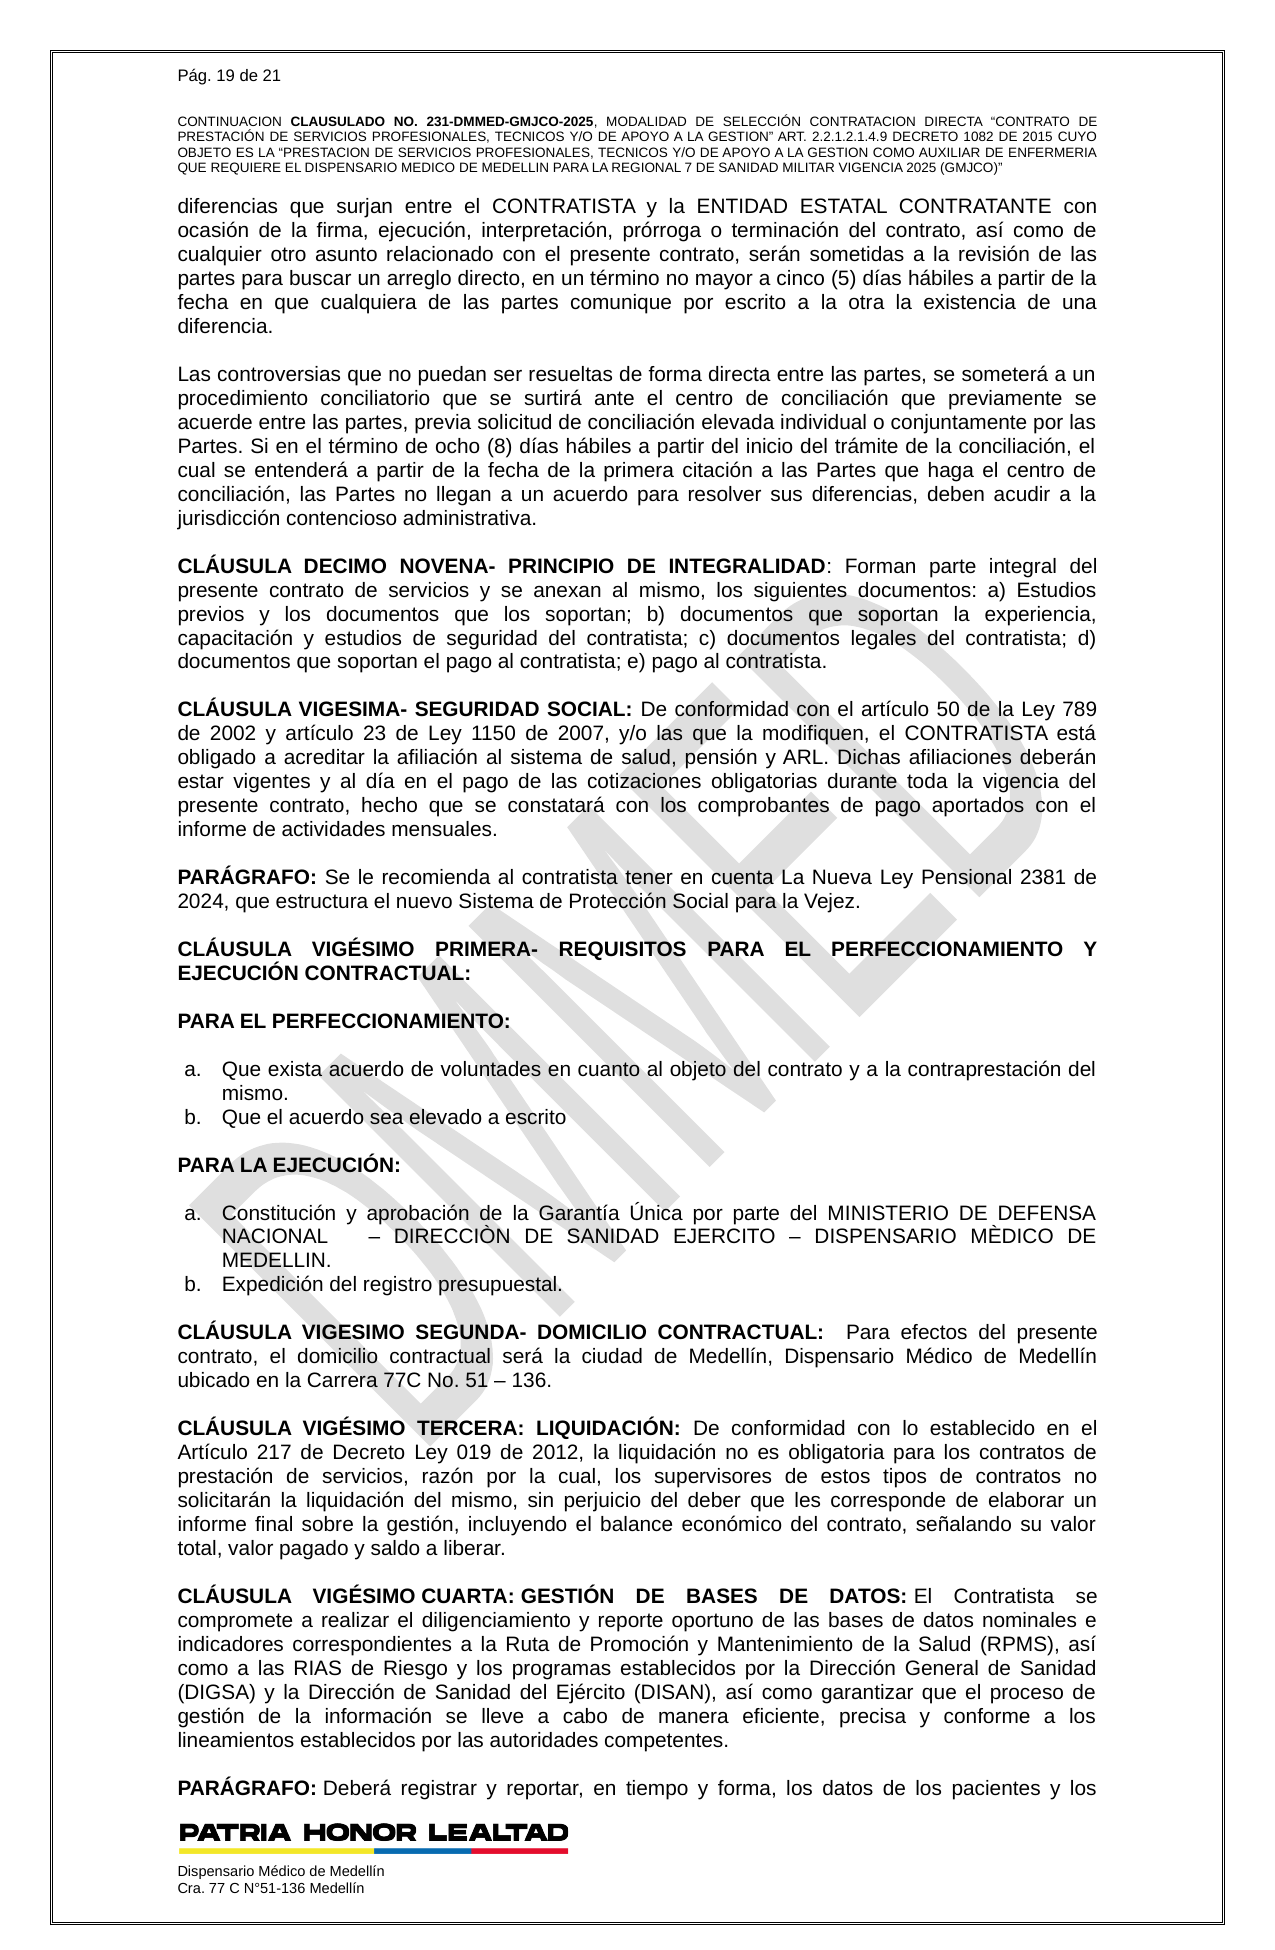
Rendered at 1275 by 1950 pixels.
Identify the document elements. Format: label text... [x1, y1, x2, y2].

text CLÁUSULA DECIMO NOVENA- PRINCIPIO DE INTEGRALIDAD: Forman parte integral del presente contrato de servicios y se anexan al mismo, los siguientes documentos: a) Estudios previos y los documentos que los soportan; b) documentos que soportan la experiencia, capacitación y estudios de seguridad del contratista; c) documentos legales del contratista; d) documentos que soportan el pago al contratista; e) pago al contratista. [177, 553, 1098, 673]
text CLÁUSULA VIGESIMO SEGUNDA- DOMICILIO CONTRACTUAL: Para efectos del presente contrato, el domicilio contractual será la ciudad de Medellín, Dispensario Médico de Medellín ubicado en la Carrera 77C No. 51 – 136. [177, 1320, 1098, 1392]
text CLÁUSULA VIGÉSIMO TERCERA: LIQUIDACIÓN: De conformidad con lo establecido en el Artículo 217 de Decreto Ley 019 de 2012, la liquidación no es obligatoria para los contratos de prestación de servicios, razón por la cual, los supervisores de estos tipos de contratos no solicitarán la liquidación del mismo, sin perjuicio del deber que les corresponde de elaborar un informe final sobre la gestión, incluyendo el balance económico del contrato, señalando su valor total, valor pagado y saldo a liberar. [177, 1416, 1098, 1560]
text PARA LA EJECUCIÓN: [177, 1152, 1098, 1176]
text CLÁUSULA VIGÉSIMO PRIMERA- REQUISITOS PARA EL PERFECCIONAMIENTO Y EJECUCIÓN CONTRACTUAL: [177, 937, 1098, 985]
text Las controversias que no puedan ser resueltas de forma directa entre las partes, se someterá a un procedimiento conciliatorio que se surtirá ante el centro de conciliación que previamente se acuerde entre las partes, previa solicitud de conciliación elevada individual o conjuntamente por las Partes. Si en el término de ocho (8) días hábiles a partir del inicio del trámite de la conciliación, el cual se entenderá a partir de la fecha de la primera citación a las Partes que haga el centro de conciliación, las Partes no llegan a un acuerdo para resolver sus diferencias, deben acudir a la jurisdicción contencioso administrativa. [177, 362, 1098, 529]
list Que el acuerdo sea elevado a escrito [184, 1104, 1098, 1128]
text CLÁUSULA VIGÉSIMO CUARTA: GESTIÓN DE BASES DE DATOS: El Contratista se compromete a realizar el diligenciamiento y reporte oportuno de las bases de datos nominales e indicadores correspondientes a la Ruta de Promoción y Mantenimiento de la Salud (RPMS), así como a las RIAS de Riesgo y los programas establecidos por la Dirección General de Sanidad (DIGSA) y la Dirección de Sanidad del Ejército (DISAN), así como garantizar que el proceso de gestión de la información se lleve a cabo de manera eficiente, precisa y conforme a los lineamientos establecidos por las autoridades competentes. [177, 1584, 1098, 1751]
list Constitución y aprobación de la Garantía Única por parte del MINISTERIO DE DEFENSA NACIONAL – DIRECCIÒN DE SANIDAD EJERCITO – DISPENSARIO MÈDICO DE MEDELLIN. [184, 1200, 1098, 1272]
text CLÁUSULA VIGESIMA- SEGURIDAD SOCIAL: De conformidad con el artículo 50 de la Ley 789 de 2002 y artículo 23 de Ley 1150 de 2007, y/o las que la modifiquen, el CONTRATISTA está obligado a acreditar la afiliación al sistema de salud, pensión y ARL. Dichas afiliaciones deberán estar vigentes y al día en el pago de las cotizaciones obligatorias durante toda la vigencia del presente contrato, hecho que se constatará con los comprobantes de pago aportados con el informe de actividades mensuales. [177, 697, 1098, 841]
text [177, 194, 1098, 338]
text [177, 1775, 1098, 1799]
list Que exista acuerdo de voluntades en cuanto al objeto del contrato y a la contraprestación del mismo. [184, 1057, 1098, 1104]
text PARA EL PERFECCIONAMIENTO: [177, 1009, 1098, 1033]
text PARÁGRAFO: Se le recomienda al contratista tener en cuenta La Nueva Ley Pensional 2381 de 2024, que estructura el nuevo Sistema de Protección Social para la Vejez. [177, 865, 1098, 913]
picture [179, 1823, 569, 1854]
list Expedición del registro presupuestal. [184, 1272, 1098, 1296]
